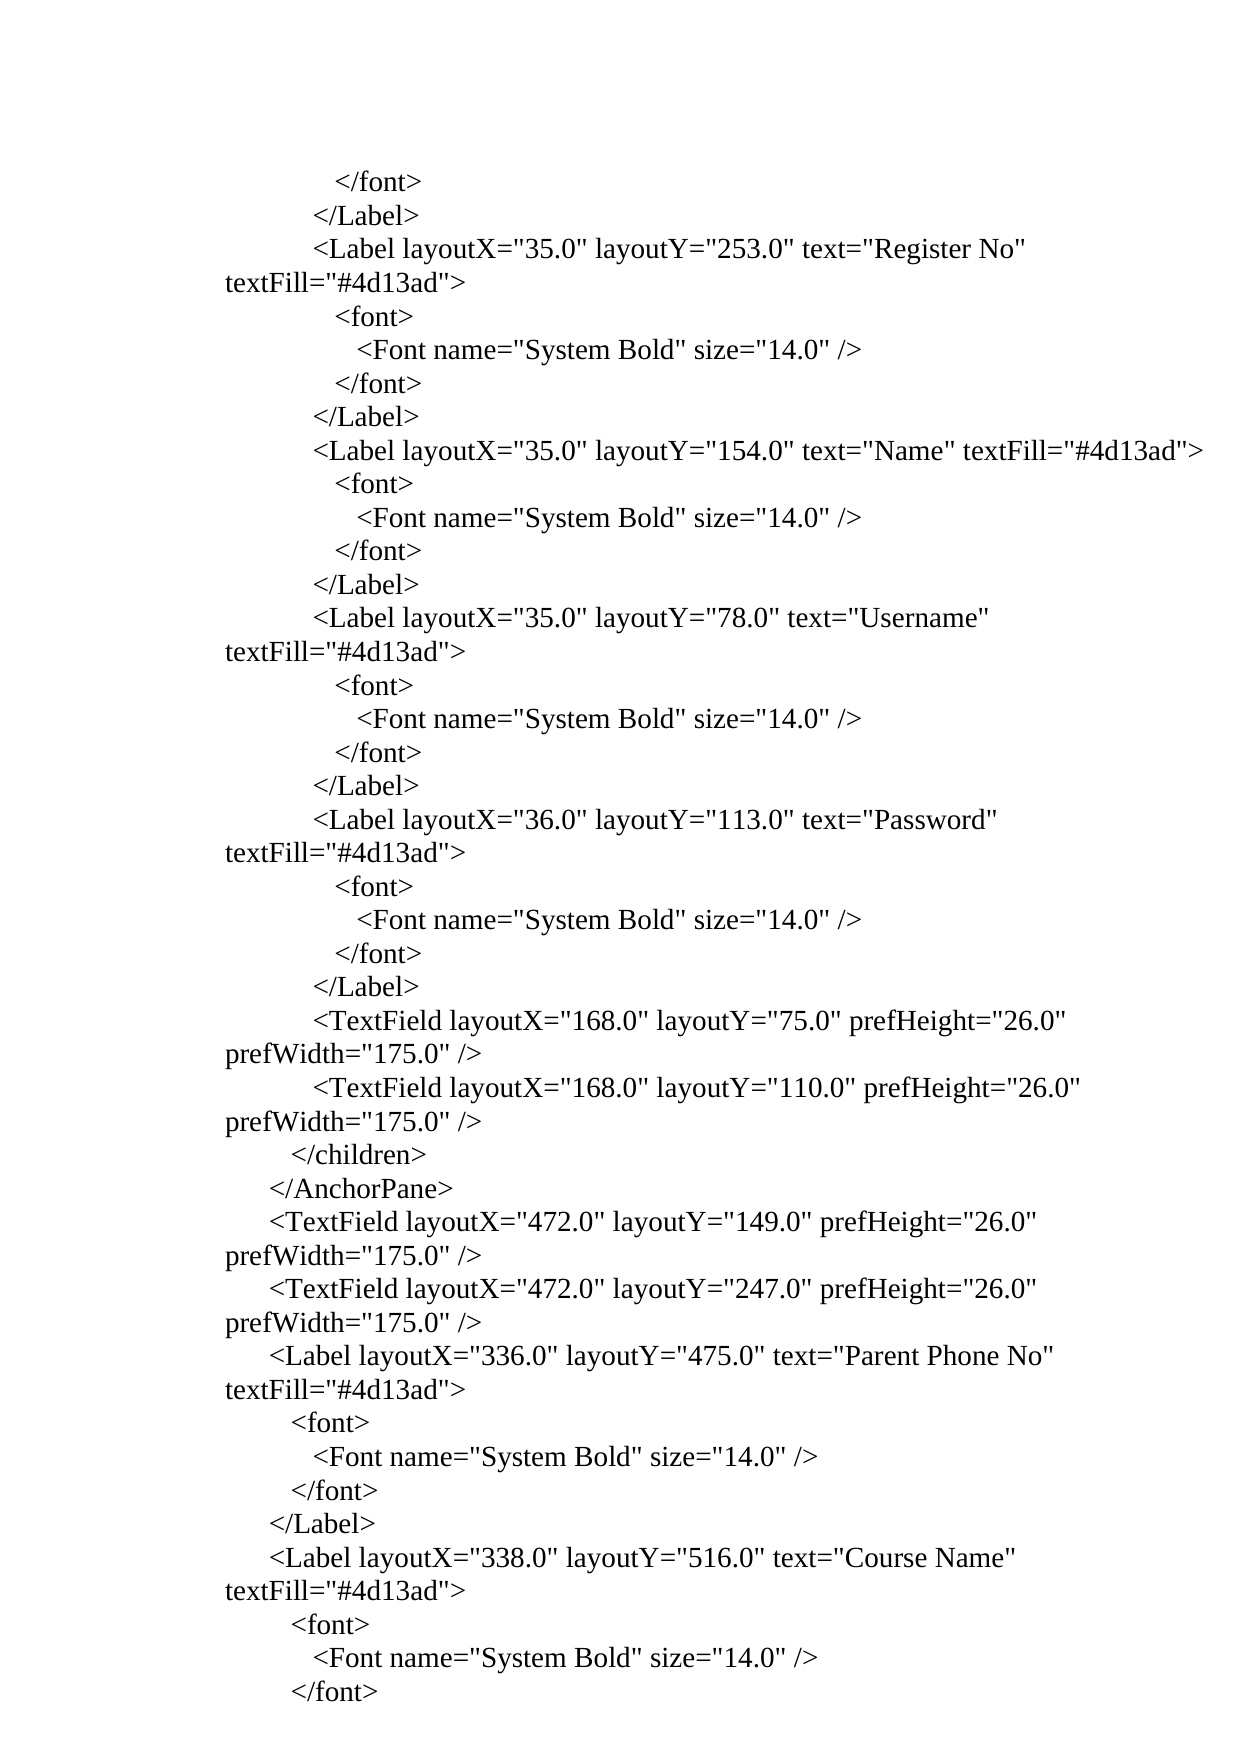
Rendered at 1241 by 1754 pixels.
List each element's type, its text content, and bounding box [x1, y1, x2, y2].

text </font> [225, 366, 1230, 399]
text <TextField layoutX="472.0" layoutY="247.0" prefHeight="26.0" prefWidth="175.0" /> [225, 1271, 1230, 1338]
text <Label layoutX="336.0" layoutY="475.0" text="Parent Phone No" textFill="#4d13ad"> [225, 1338, 1230, 1406]
text </Label> [225, 1506, 1230, 1540]
text <Font name="System Bold" size="14.0" /> [225, 1439, 1230, 1473]
text </Label> [225, 768, 1230, 802]
text </font> [225, 936, 1230, 969]
text </font> [225, 164, 1230, 198]
text <Label layoutX="36.0" layoutY="113.0" text="Password" textFill="#4d13ad"> [225, 802, 1230, 869]
text <font> [225, 1607, 1230, 1640]
text <Font name="System Bold" size="14.0" /> [225, 500, 1230, 533]
text <TextField layoutX="168.0" layoutY="75.0" prefHeight="26.0" prefWidth="175.0" /> [225, 1003, 1230, 1070]
text <Label layoutX="35.0" layoutY="253.0" text="Register No" textFill="#4d13ad"> [225, 232, 1230, 299]
text </font> [225, 1473, 1230, 1506]
text <Font name="System Bold" size="14.0" /> [225, 332, 1230, 366]
text <font> [225, 466, 1230, 500]
text <Label layoutX="35.0" layoutY="154.0" text="Name" textFill="#4d13ad"> [225, 433, 1230, 466]
text <font> [225, 869, 1230, 902]
text </Label> [225, 399, 1230, 433]
text </Label> [225, 198, 1230, 232]
text <TextField layoutX="168.0" layoutY="110.0" prefHeight="26.0" prefWidth="175.0" /> [225, 1070, 1230, 1137]
text <font> [225, 299, 1230, 332]
text </font> [225, 1674, 1230, 1707]
text <font> [225, 1406, 1230, 1439]
text </font> [225, 735, 1230, 768]
text </AnchorPane> [225, 1171, 1230, 1204]
text <Font name="System Bold" size="14.0" /> [225, 701, 1230, 735]
text <TextField layoutX="472.0" layoutY="149.0" prefHeight="26.0" prefWidth="175.0" /> [225, 1204, 1230, 1271]
text <font> [225, 668, 1230, 701]
text <Label layoutX="35.0" layoutY="78.0" text="Username" textFill="#4d13ad"> [225, 601, 1230, 668]
text <Font name="System Bold" size="14.0" /> [225, 902, 1230, 936]
text </Label> [225, 567, 1230, 601]
text <Font name="System Bold" size="14.0" /> [225, 1640, 1230, 1674]
text </children> [225, 1137, 1230, 1171]
text <Label layoutX="338.0" layoutY="516.0" text="Course Name" textFill="#4d13ad"> [225, 1540, 1230, 1607]
text </Label> [225, 969, 1230, 1003]
text </font> [225, 533, 1230, 567]
